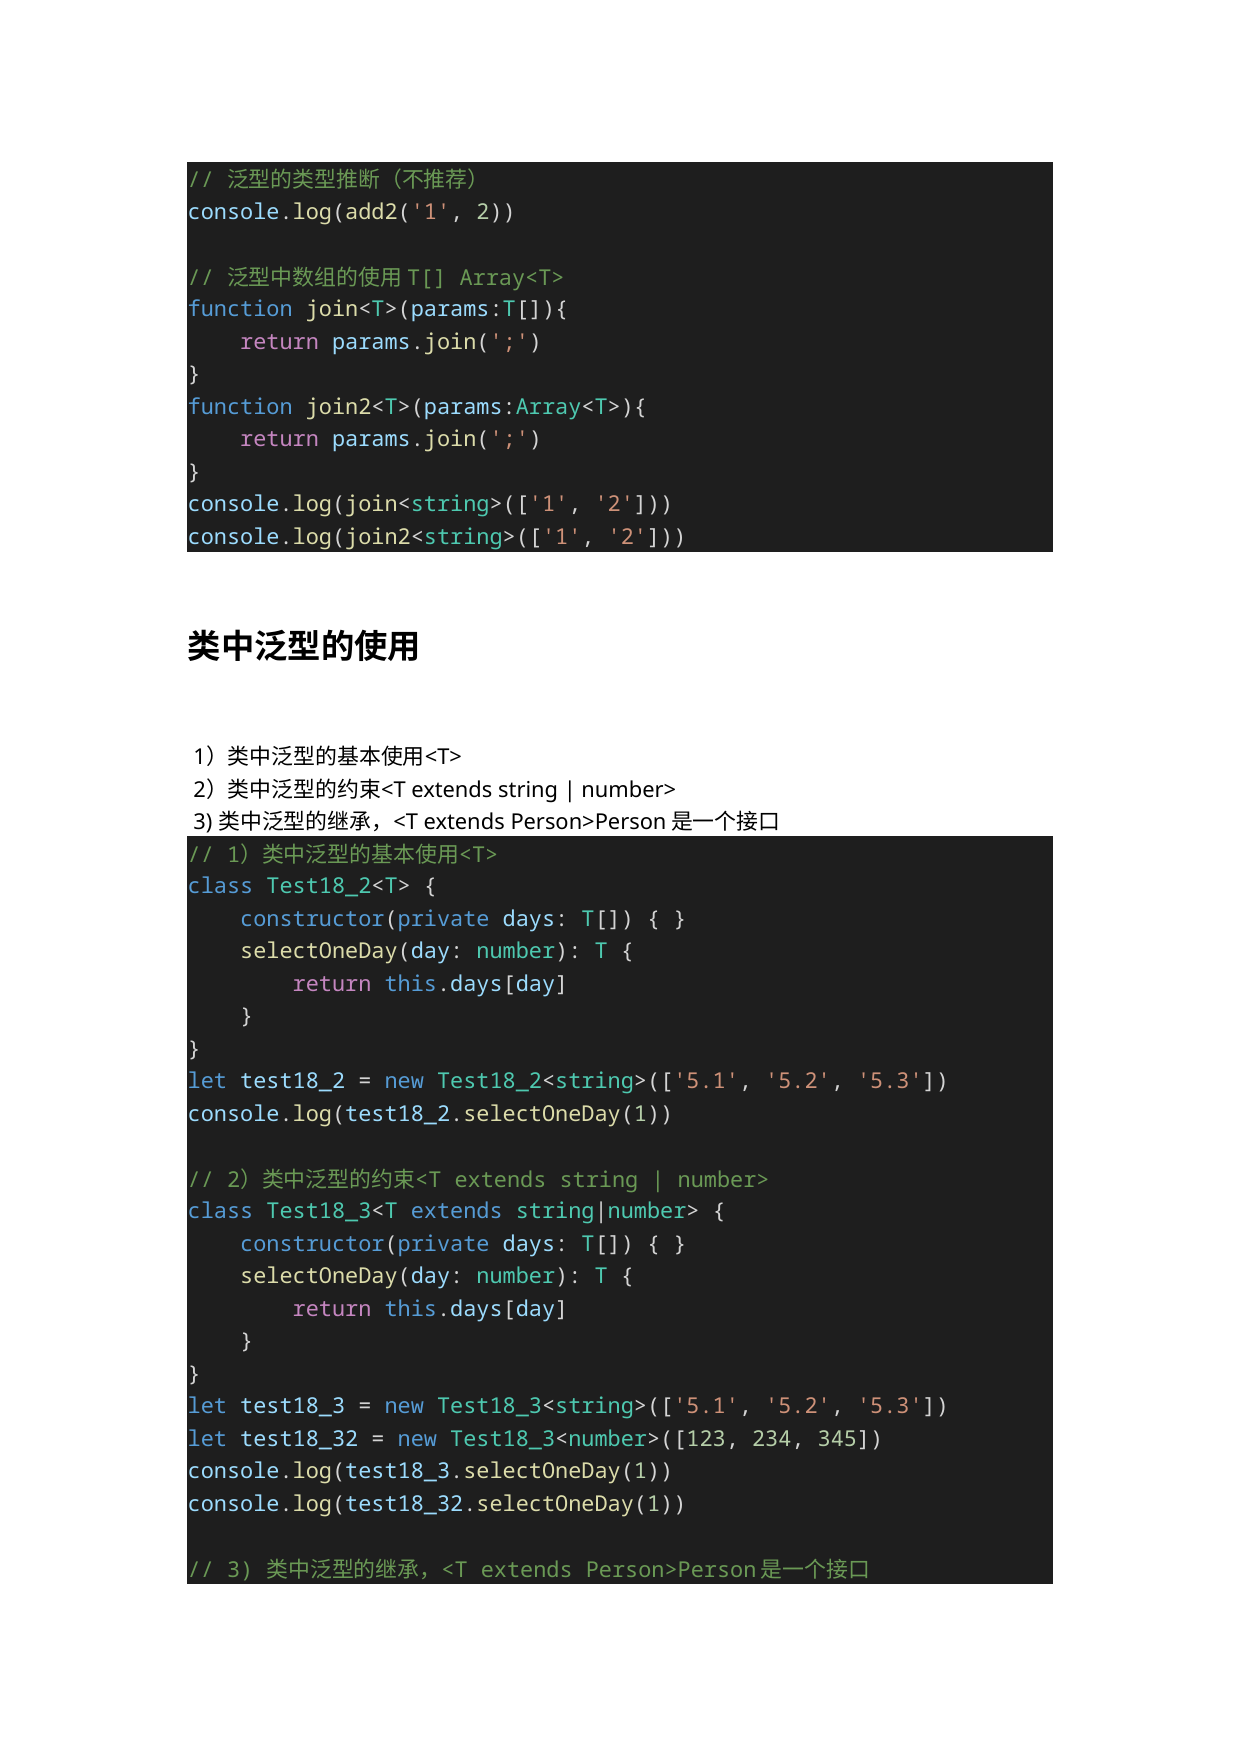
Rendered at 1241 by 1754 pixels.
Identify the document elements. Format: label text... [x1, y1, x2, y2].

text console.log(test18_2.selectOneDay(1)) [187, 1096, 1053, 1129]
text 3) 类中泛型的继承，<T extends Person>Person是一个接口 [187, 804, 1053, 836]
text } [187, 1031, 1053, 1064]
text // 泛型中数组的使用 T[] Array<T> [187, 259, 1053, 292]
text return this.days[day] [187, 966, 1053, 999]
text } [187, 357, 1053, 389]
text selectOneDay(day: number): T { [187, 1259, 1053, 1291]
text return params.join(';') [187, 324, 1053, 357]
text console.log(test18_32.selectOneDay(1)) [187, 1486, 1053, 1519]
text console.log(test18_3.selectOneDay(1)) [187, 1454, 1053, 1486]
text // 2）类中泛型的约束<T extends string | number> [187, 1161, 1053, 1194]
text console.log(add2('1', 2)) [187, 194, 1053, 227]
text return params.join(';') [187, 422, 1053, 454]
text constructor(private days: T[]) { } [187, 901, 1053, 934]
text 2）类中泛型的约束<T extends string | number> [187, 771, 1053, 804]
text } [187, 454, 1053, 487]
subtitle 类中泛型的使用 [187, 612, 1053, 677]
text constructor(private days: T[]) { } [187, 1226, 1053, 1259]
text // 3) 类中泛型的继承，<T extends Person>Person是一个接口 [187, 1551, 1053, 1584]
text console.log(join<string>(['1', '2'])) [187, 487, 1053, 519]
text } [187, 1324, 1053, 1356]
text let test18_3 = new Test18_3<string>(['5.1', '5.2', '5.3']) [187, 1389, 1053, 1421]
text let test18_32 = new Test18_3<number>([123, 234, 345]) [187, 1421, 1053, 1454]
text } [187, 1356, 1053, 1389]
text return this.days[day] [187, 1291, 1053, 1324]
text // 泛型的类型推断（不推荐） [187, 162, 1053, 194]
text 1）类中泛型的基本使用<T> [187, 739, 1053, 771]
text class Test18_2<T> { [187, 869, 1053, 901]
text let test18_2 = new Test18_2<string>(['5.1', '5.2', '5.3']) [187, 1064, 1053, 1096]
text class Test18_3<T extends string|number> { [187, 1194, 1053, 1226]
text // 1）类中泛型的基本使用<T> [187, 836, 1053, 869]
text function join<T>(params:T[]){ [187, 292, 1053, 324]
text console.log(join2<string>(['1', '2'])) [187, 519, 1053, 552]
text function join2<T>(params:Array<T>){ [187, 389, 1053, 422]
text selectOneDay(day: number): T { [187, 934, 1053, 966]
text } [187, 999, 1053, 1031]
